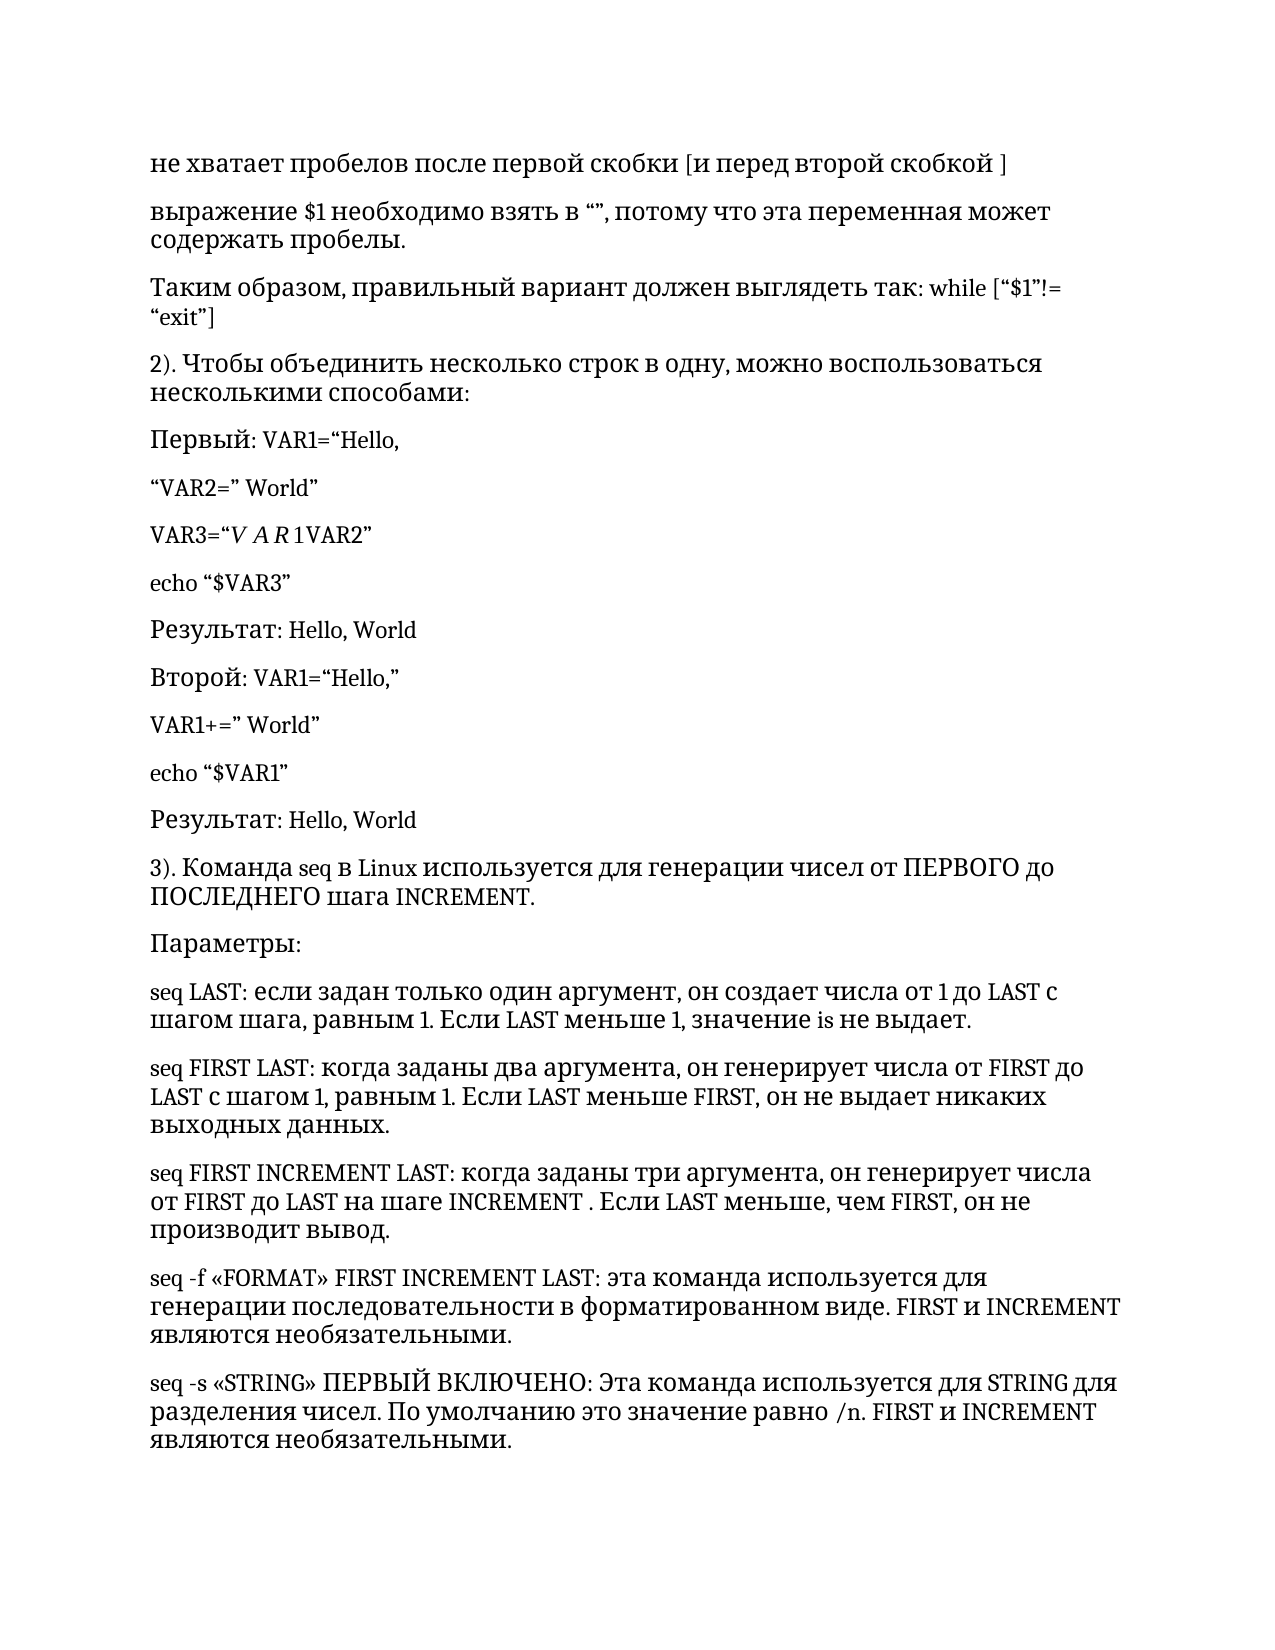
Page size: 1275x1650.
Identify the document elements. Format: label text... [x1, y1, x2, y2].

text Результат: Hello, World [150, 616, 1125, 645]
text seq FIRST INCREMENT LAST: когда заданы три аргумента, он генерирует числа от FIRST до LAST на шаге INCREMENT . Если LAST меньше, чем FIRST, он не производит вывод. [150, 1159, 1125, 1245]
text 2). Чтобы объединить несколько строк в одну, можно воспользоваться несколькими способами: [150, 350, 1125, 407]
text Первый: VAR1=“Hello, [150, 426, 1125, 455]
text VAR1+=” World” [150, 711, 1125, 740]
text Результат: Hello, World [150, 806, 1125, 835]
text seq FIRST LAST: когда заданы два аргумента, он генерирует числа от FIRST до LAST с шагом 1, равным 1. Если LAST меньше FIRST, он не выдает никаких выходных данных. [150, 1054, 1125, 1140]
text echo “$VAR1” [150, 759, 1125, 787]
text Второй: VAR1=“Hello,” [150, 664, 1125, 692]
text seq -f «FORMAT» FIRST INCREMENT LAST: эта команда используется для генерации последовательности в форматированном виде. FIRST и INCREMENT являются необязательными. [150, 1264, 1125, 1350]
text seq LAST: если задан только один аргумент, он создает числа от 1 до LAST с шагом шага, равным 1. Если LAST меньше 1, значение is не выдает. [150, 977, 1125, 1035]
text 3). Команда seq в Linux используется для генерации чисел от ПЕРВОГО до ПОСЛЕДНЕГО шага INCREMENT. [150, 854, 1125, 911]
text echo “$VAR3” [150, 569, 1125, 597]
text выражение $1 необходимо взять в “”, потому что эта переменная может содержать пробелы. [150, 197, 1125, 255]
text Параметры: [150, 930, 1125, 959]
text не хватает пробелов после первой скобки [и перед второй скобкой ] [150, 150, 1125, 179]
text VAR3=“VAR2” [150, 521, 1125, 550]
text Таким образом, правильный вариант должен выглядеть так: while [“$1”!= “exit”] [150, 274, 1125, 331]
text seq -s «STRING» ПЕРВЫЙ ВКЛЮЧЕНО: Эта команда используется для STRING для разделения чисел. По умолчанию это значение равно /n. FIRST и INCREMENT являются необязательными. [150, 1369, 1125, 1455]
text “VAR2=” World” [150, 474, 1125, 502]
